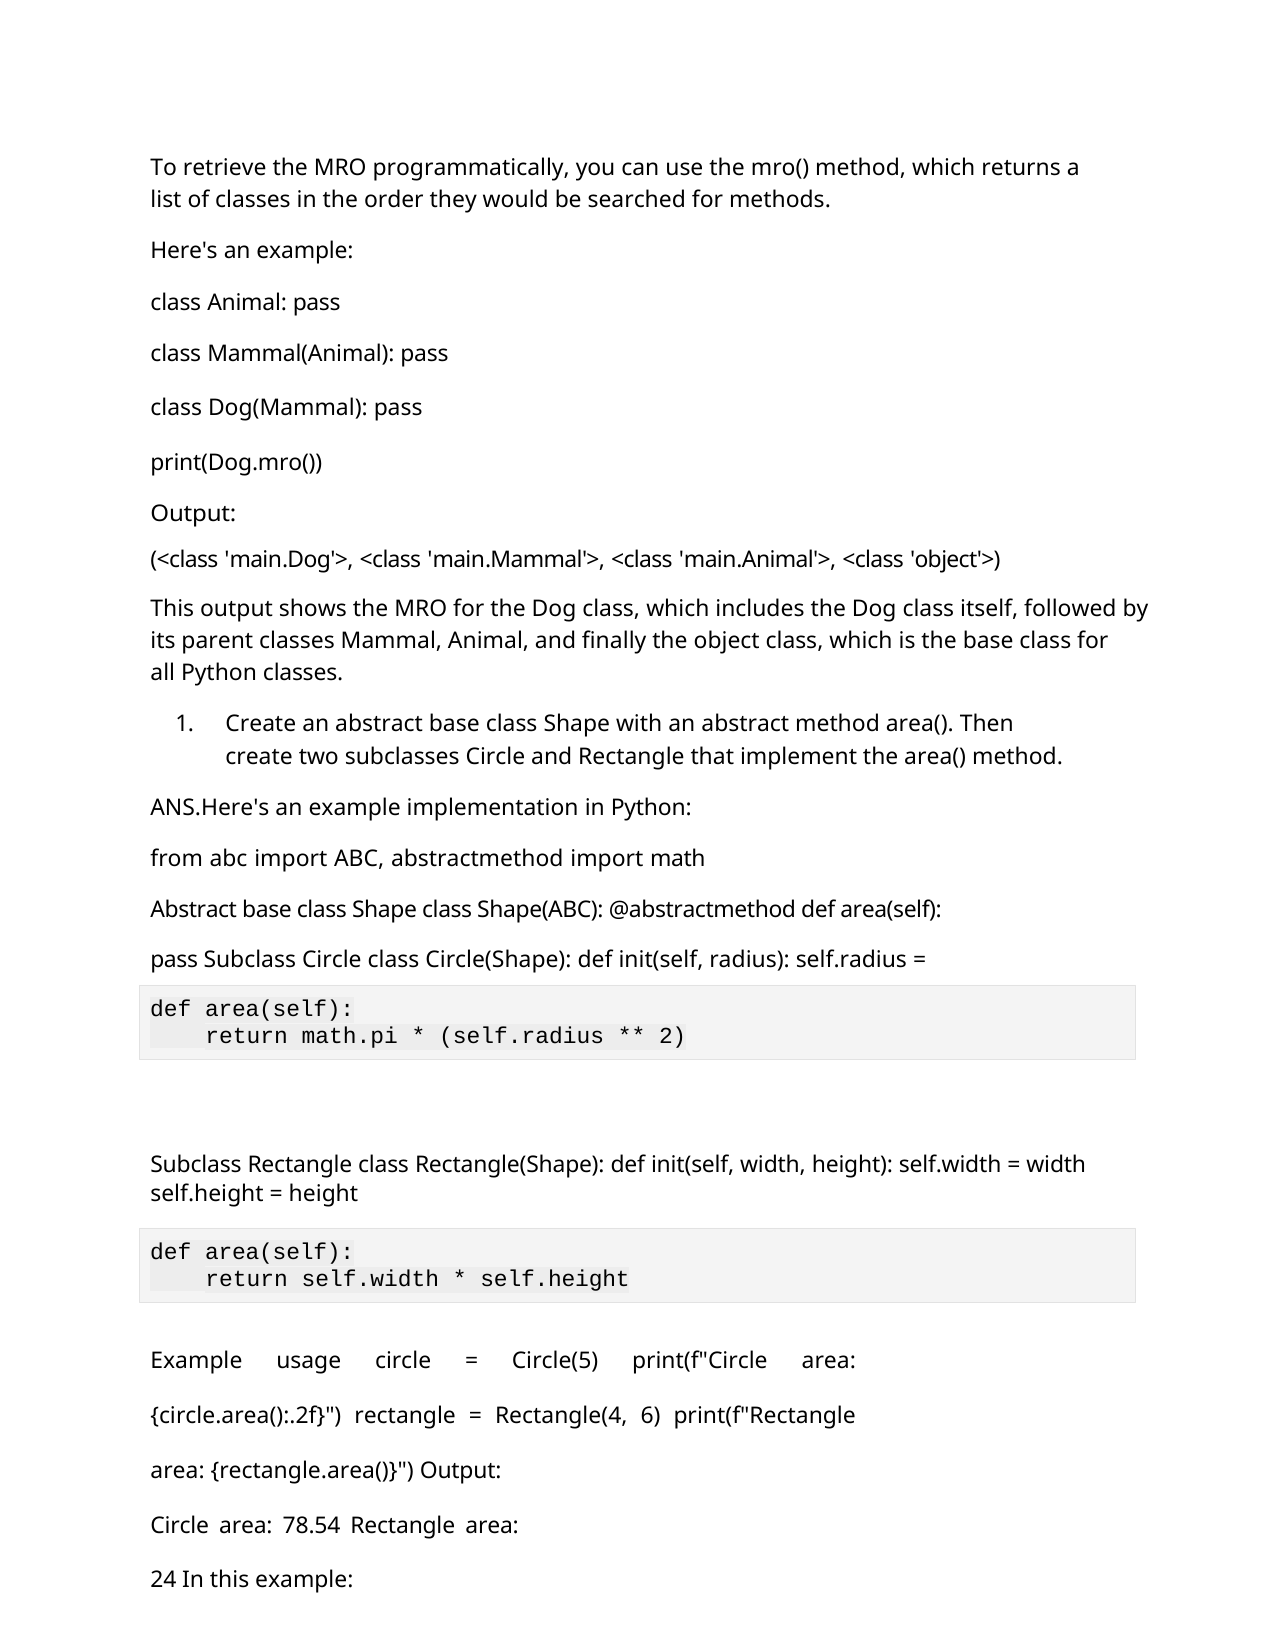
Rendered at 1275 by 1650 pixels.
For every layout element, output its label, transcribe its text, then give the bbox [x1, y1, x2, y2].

text Here's an example: [150, 234, 1162, 266]
text Example usage circle = Circle(5) print(f"Circle area: {circle.area():.2f}") rectangle = Rectangle(4, 6) print(f"Rectangle area: {rectangle.area()}") Output: [150, 1344, 856, 1485]
text ANS.Here's an example implementation in Python: [150, 791, 1162, 822]
text 1. Create an abstract base class Shape with an abstract method area(). Then create two subclasses Circle and Rectangle that implement the area() method. [175, 707, 1077, 771]
text This output shows the MRO for the Dog class, which includes the Dog class itself, followed by its parent classes Mammal, Animal, and finally the object class, which is the base class for [150, 592, 1162, 655]
text Abstract base class Shape class Shape(ABC): @abstractmethod def area(self): pass Subclass Circle class Circle(Shape): def init(self, radius): self.radius = radius [150, 893, 992, 984]
text Subclass Rectangle class Rectangle(Shape): def init(self, width, height): self.width = width self.height = height [150, 1149, 1121, 1208]
text from abc import ABC, abstractmethod import math [150, 842, 1162, 873]
text class Animal: pass [150, 285, 1162, 317]
text (<class 'main.Dog'>, <class 'main.Mammal'>, <class 'main.Animal'>, <class 'object'>) [150, 543, 1162, 574]
text Output: [150, 501, 1162, 527]
text To retrieve the MRO programmatically, you can use the mro() method, which returns a list of classes in the order they would be searched for methods. [150, 151, 1115, 214]
text all Python classes. [150, 656, 1162, 687]
text class Mammal(Animal): pass class Dog(Mammal): pass print(Dog.mro()) [150, 337, 485, 477]
text Circle area: 78.54 Rectangle area: 24 In this example: [150, 1508, 519, 1594]
